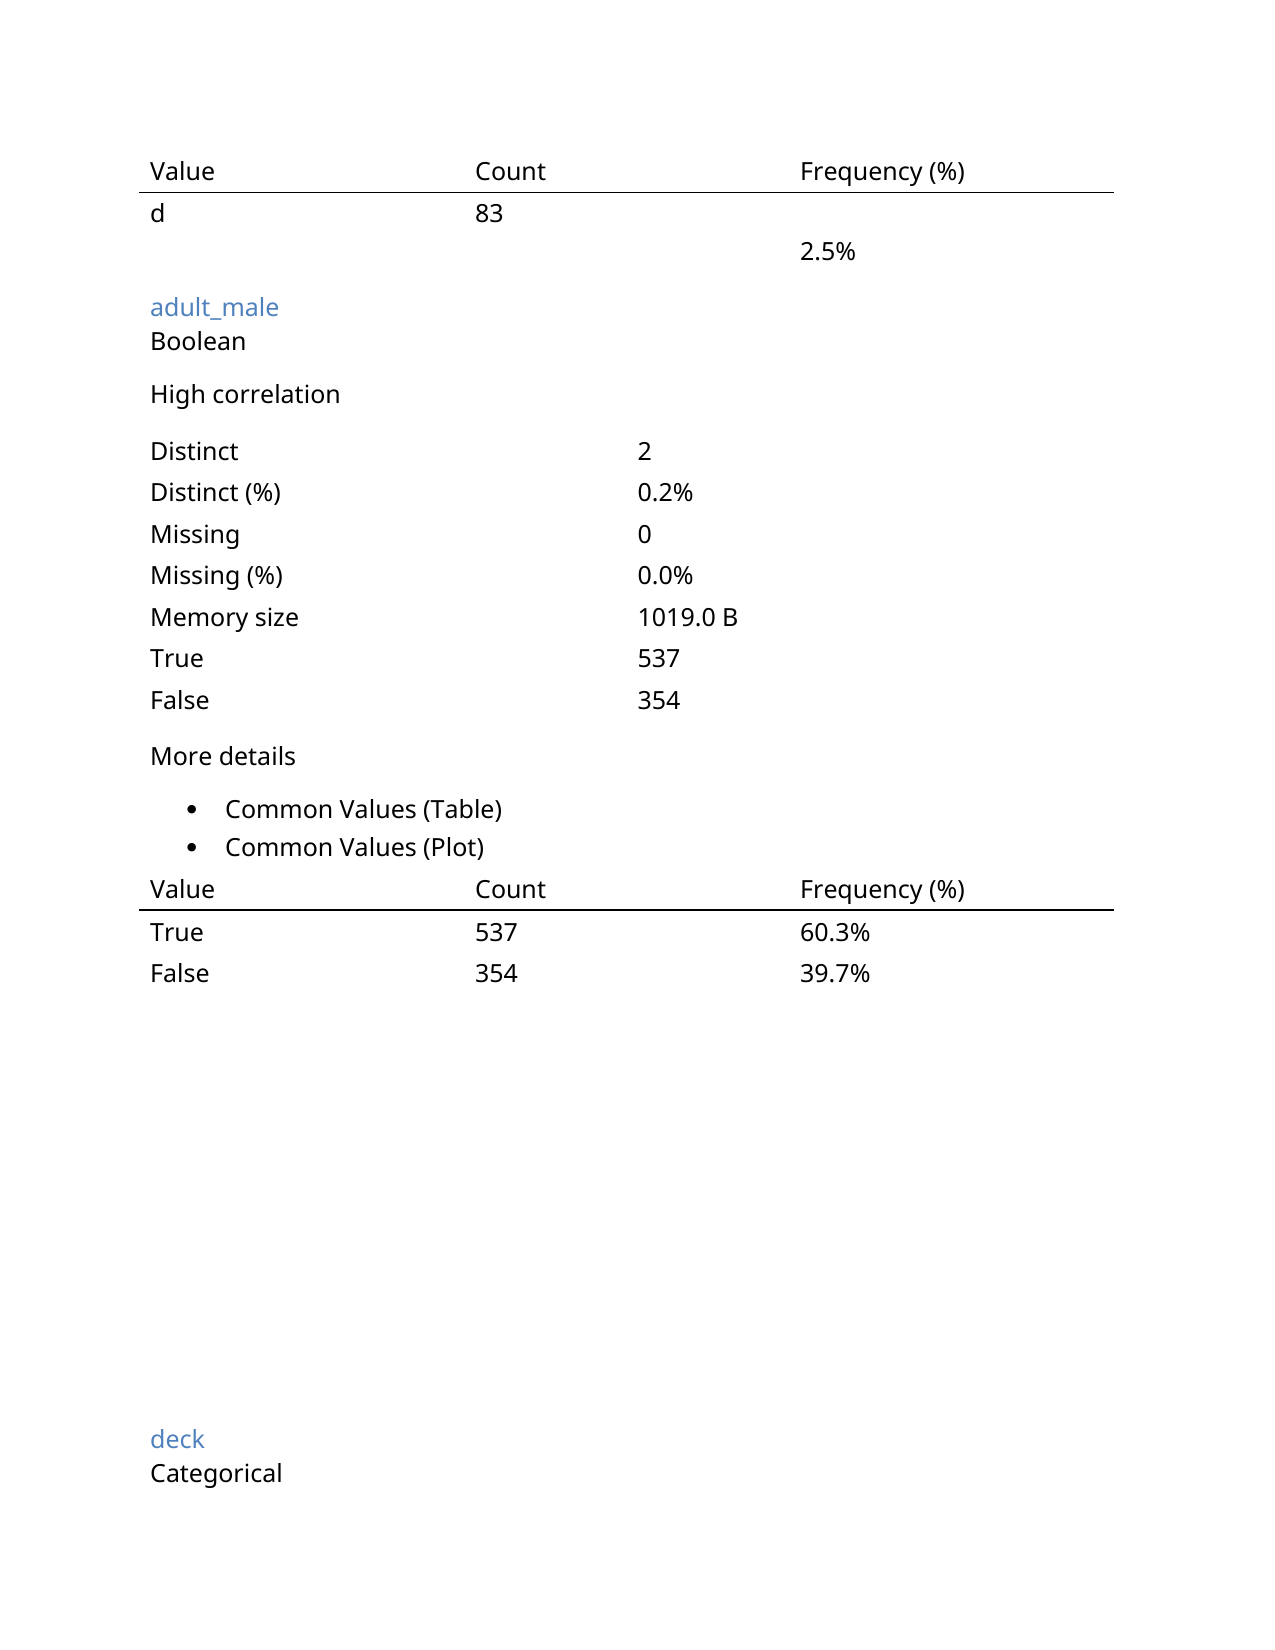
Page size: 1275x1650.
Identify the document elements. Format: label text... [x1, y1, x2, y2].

table_cell Memory size [139, 596, 626, 637]
list Common Values (Table) [187, 792, 1125, 826]
table_header 2 [626, 429, 1114, 471]
table_cell 1019.0 B [626, 596, 1114, 637]
text More details [150, 739, 1125, 773]
text High correlation [150, 377, 1125, 411]
table_header Value [139, 150, 464, 192]
table_cell d [139, 193, 464, 271]
table_header Count [464, 868, 789, 909]
list Common Values (Plot) [187, 830, 1125, 864]
table_cell 0.2% [626, 471, 1114, 512]
table_cell 60.3% [789, 911, 1114, 952]
table_cell 0.0% [626, 554, 1114, 596]
table_header Frequency (%) [789, 150, 1114, 192]
table_header Value [139, 868, 464, 909]
table_cell 354 [626, 679, 1114, 720]
table_cell 83 [464, 193, 789, 271]
table_header Count [464, 150, 789, 192]
table_cell True [139, 911, 464, 952]
table_cell Distinct (%) [139, 471, 626, 512]
table_header Distinct [139, 429, 626, 471]
table_cell Missing [139, 513, 626, 554]
table_cell 39.7% [789, 952, 1114, 994]
text deck Categorical [150, 1422, 1125, 1490]
table_header True [139, 637, 626, 679]
table_header Frequency (%) [789, 868, 1114, 909]
table_cell 0 [626, 513, 1114, 554]
table_header 537 [626, 637, 1114, 679]
table_cell 2.5% [789, 193, 1114, 271]
table_cell False [139, 952, 464, 994]
table_cell Missing (%) [139, 554, 626, 596]
table_cell 354 [464, 952, 789, 994]
text adult_male Boolean [150, 290, 1125, 358]
table_cell 537 [464, 911, 789, 952]
table_cell False [139, 679, 626, 720]
